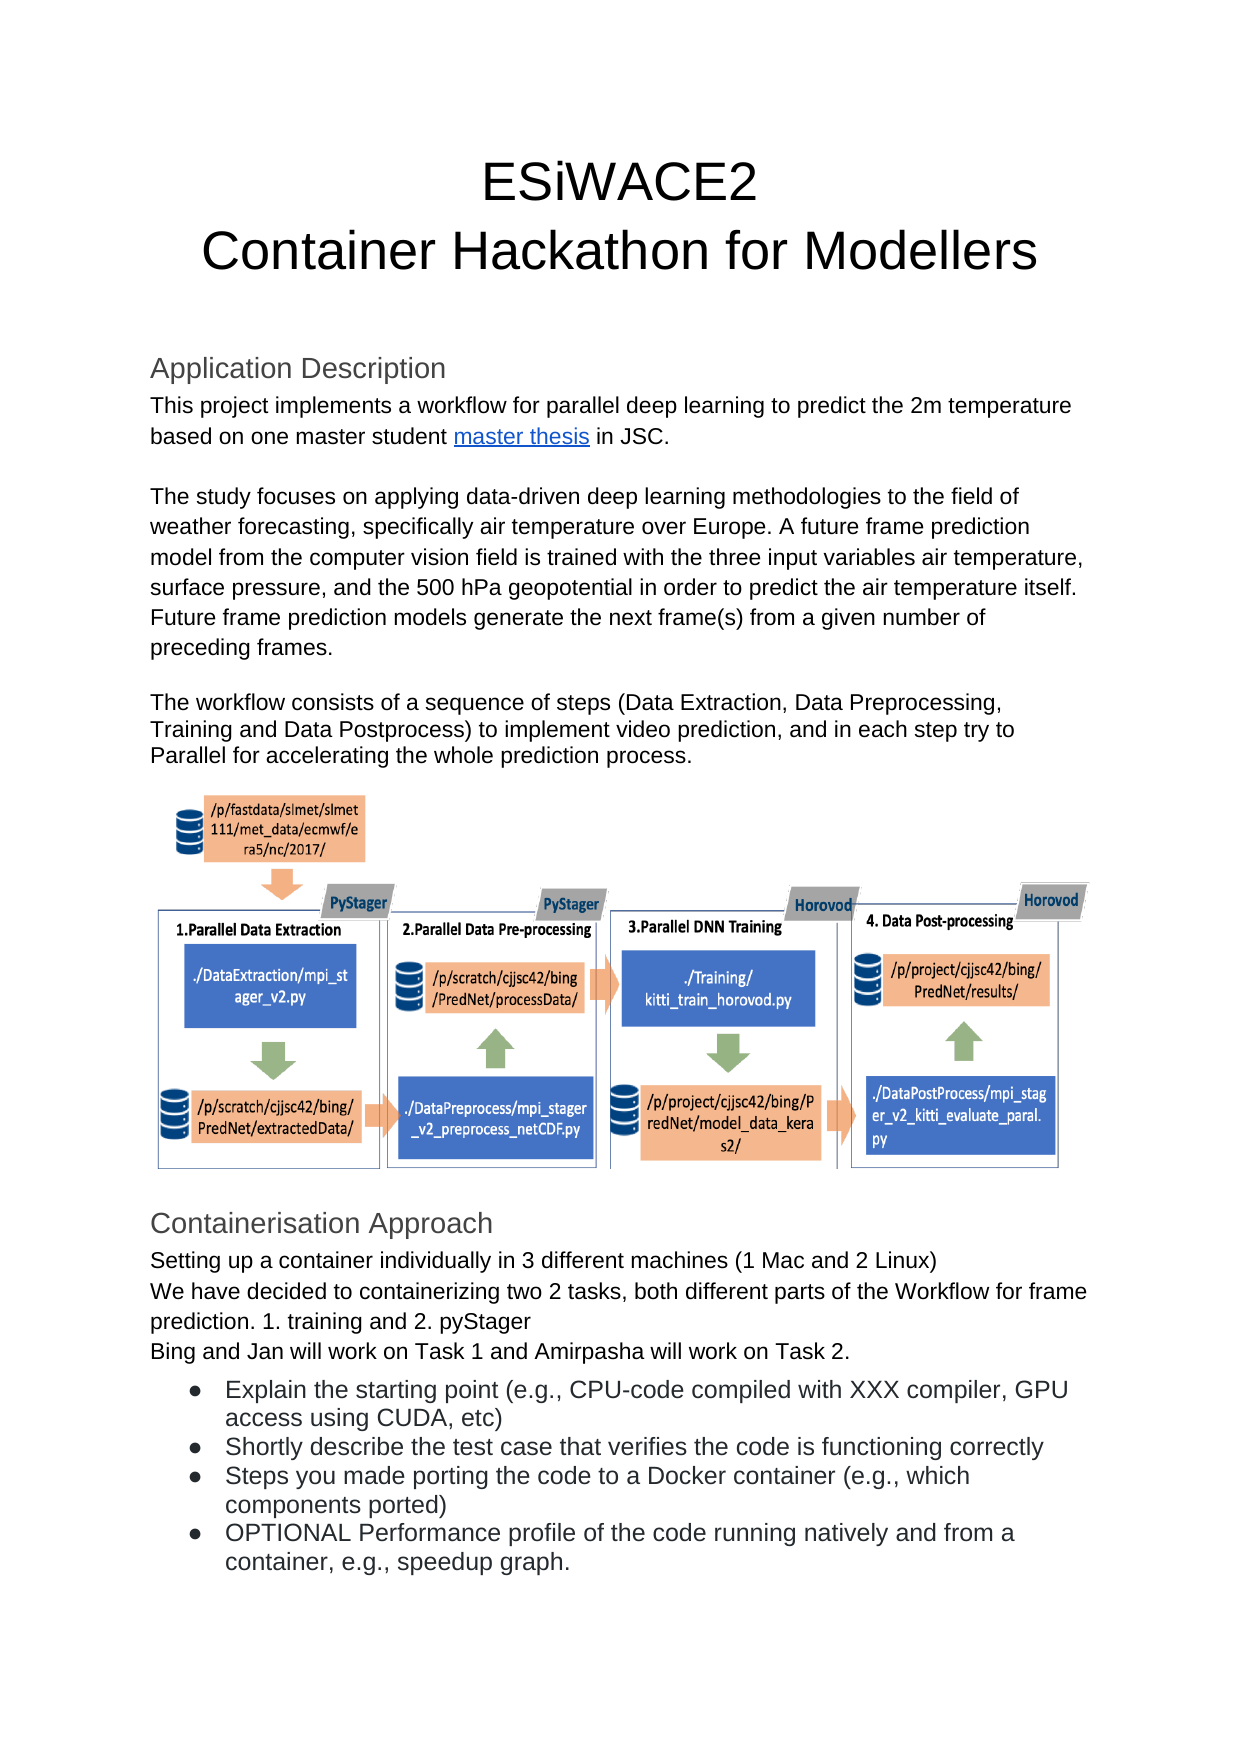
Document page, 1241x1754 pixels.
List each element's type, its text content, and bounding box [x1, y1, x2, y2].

text The study focuses on applying data-driven deep learning methodologies to the field of weather forecasting, specifically air temperature over Europe. A future frame prediction model from the computer vision field is trained with the three input variables air temperature, surface pressure, and the 500 hPa geopotential in order to predict the air temperature itself. Future frame prediction models generate the next frame(s) from a given number of preceding frames. [150, 483, 1090, 661]
list Steps you made porting the code to a Docker container (e.g., which components ported) [187, 1461, 1090, 1518]
text Bing and Jan will work on Task 1 and Amirpasha will work on Task 2. [150, 1338, 1090, 1364]
title Container Hackathon for Modellers [150, 218, 1090, 281]
subtitle Containerisation Approach [150, 1206, 1090, 1239]
text The workflow consists of a sequence of steps (Data Extraction, Data Preprocessing, Training and Data Postprocess) to implement video prediction, and in each step try to Parallel for accelerating the whole prediction process. [150, 689, 1090, 768]
picture [150, 793, 1091, 1169]
list OPTIONAL Performance profile of the code running natively and from a container, e.g., speedup graph. [187, 1518, 1090, 1576]
subtitle Application Description [150, 351, 1090, 384]
text This project implements a workflow for parallel deep learning to predict the 2m temperature based on one master student master thesis in JSC. [150, 392, 1090, 449]
title ESiWACE2 [150, 150, 1090, 212]
text We have decided to containerizing two 2 tasks, both different parts of the Workflow for frame prediction. 1. training and 2. pyStager [150, 1278, 1090, 1334]
list Explain the starting point (e.g., CPU-code compiled with XXX compiler, GPU access using CUDA, etc) [187, 1374, 1090, 1432]
list Shortly describe the test case that verifies the code is functioning correctly [187, 1432, 1090, 1461]
text Setting up a container individually in 3 different machines (1 Mac and 2 Linux) [150, 1247, 1090, 1274]
